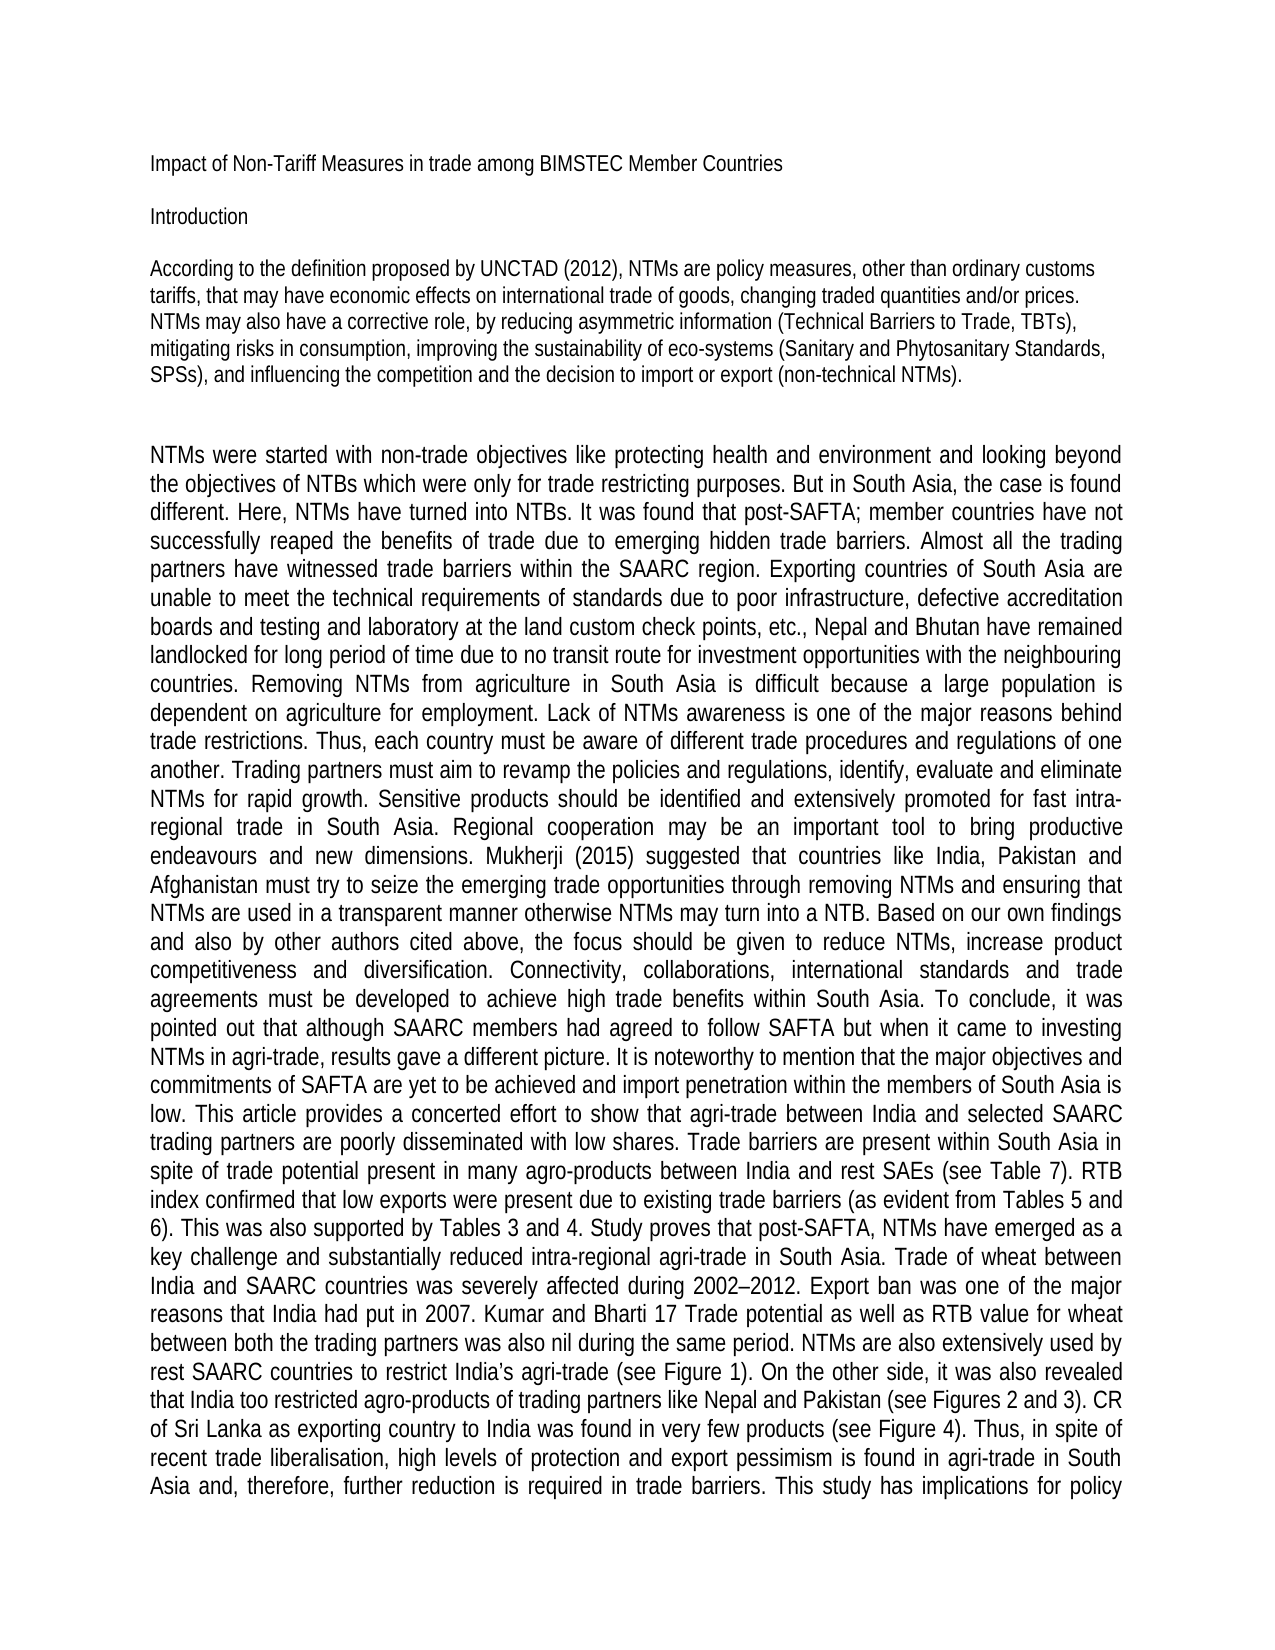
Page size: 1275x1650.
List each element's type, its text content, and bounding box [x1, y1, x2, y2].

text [150, 440, 1125, 1500]
text Introduction [150, 203, 1125, 229]
text Impact of Non-Tariff Measures in trade among BIMSTEC Member Countries [150, 150, 1125, 176]
text According to the definition proposed by UNCTAD (2012), NTMs are policy measures, other than ordinary customs tariffs, that may have economic effects on international trade of goods, changing traded quantities and/or prices. NTMs may also have a corrective role, by reducing asymmetric information (Technical Barriers to Trade, TBTs), mitigating risks in consumption, improving the sustainability of eco-systems (Sanitary and Phytosanitary Standards, SPSs), and influencing the competition and the decision to import or export (non-technical NTMs). [150, 255, 1125, 387]
